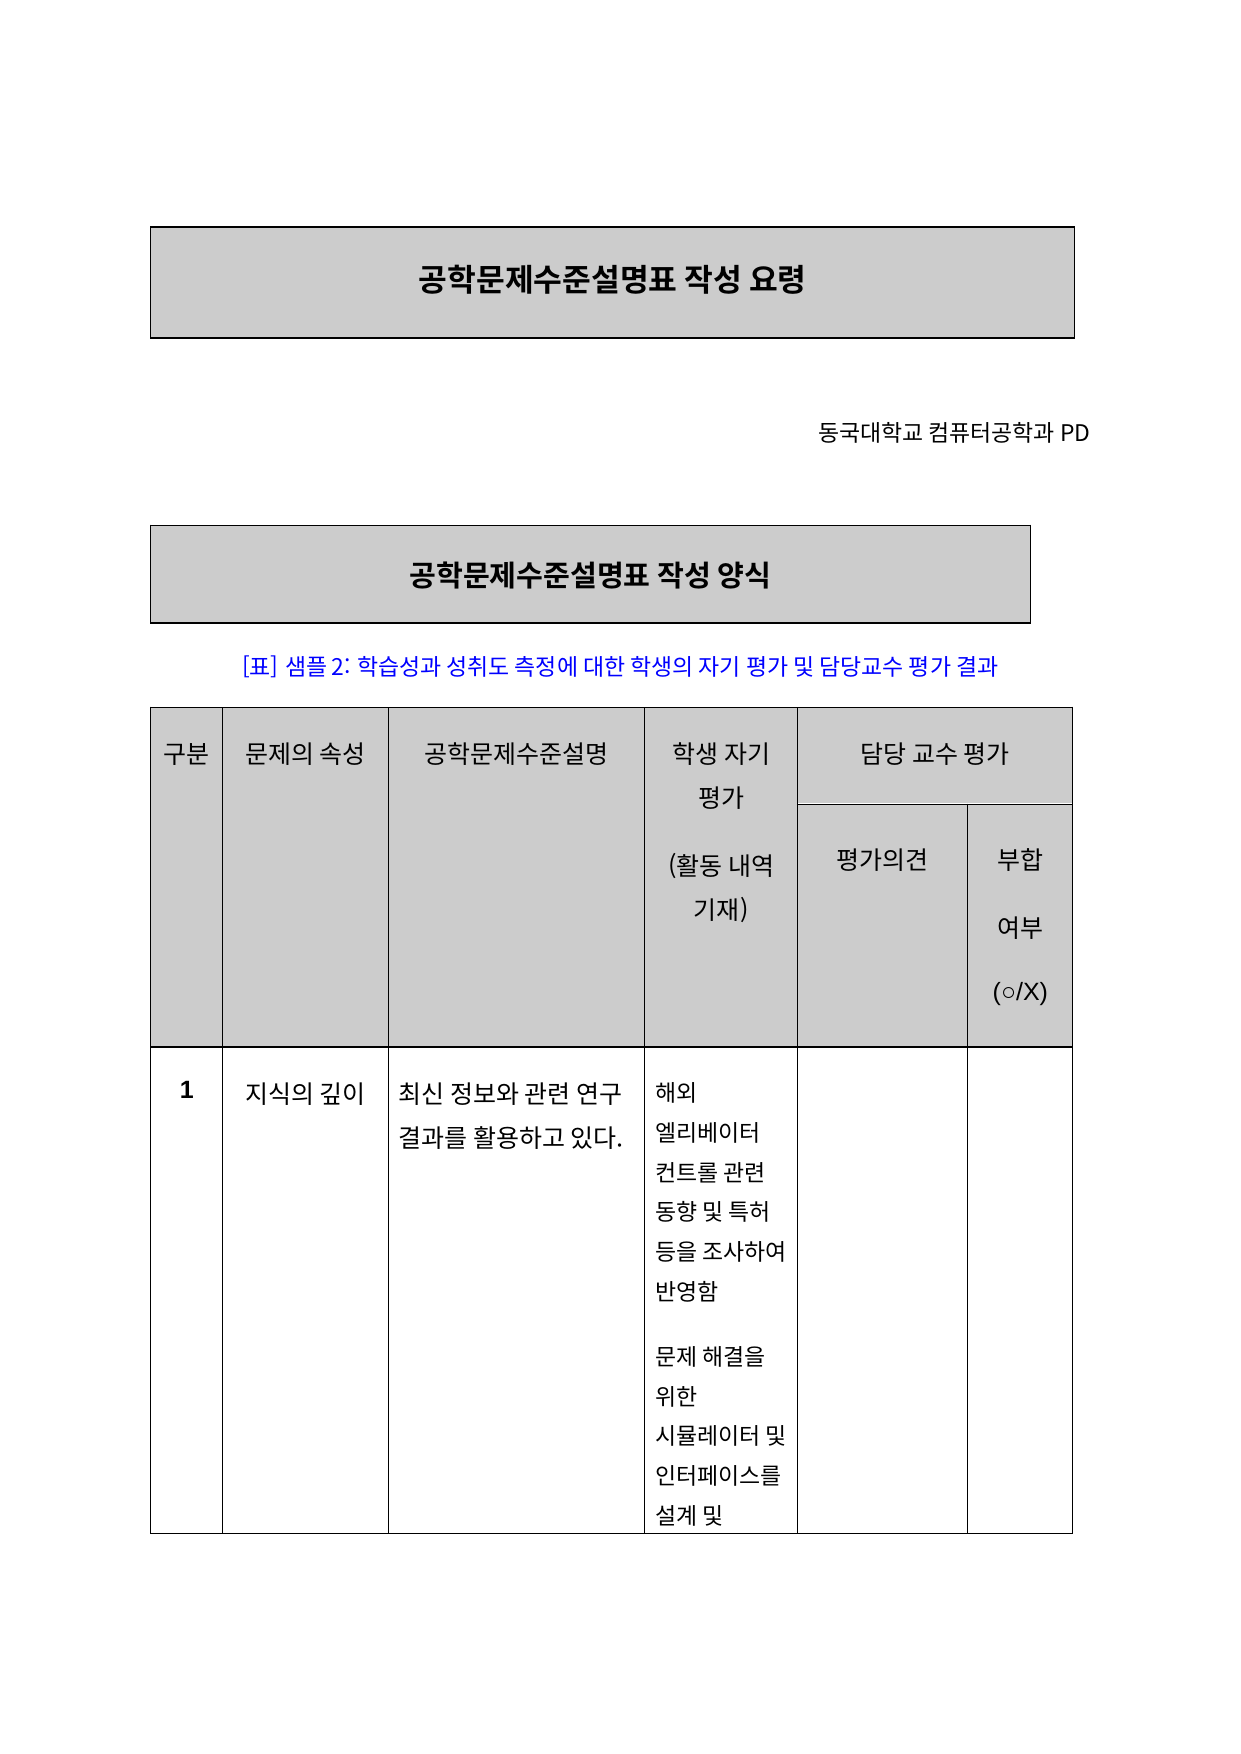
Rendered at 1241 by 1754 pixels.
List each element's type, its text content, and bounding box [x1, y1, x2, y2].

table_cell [389, 1048, 644, 1533]
table_header 학생 자기 평가 (활동 내역 기재) [645, 708, 797, 1046]
table_cell 평가의견 [798, 805, 967, 1046]
table_header 공학문제수준설명 [389, 708, 644, 1046]
table_cell 1 [151, 1048, 222, 1533]
table_cell 부합 여부 (○/X) [968, 805, 1072, 1046]
table_cell [798, 1048, 967, 1533]
table_header 공학문제수준설명표 작성 요령 [151, 228, 1074, 337]
table_header 구분 [151, 708, 222, 1046]
table_cell [968, 1048, 1072, 1533]
table_header 문제의 속성 [223, 708, 388, 1046]
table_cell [645, 1048, 797, 1533]
table_header 담당 교수 평가 [798, 708, 1072, 803]
text [표] 샘플2: 학습성과 성취도 측정에 대한 학생의 자기 평가 및 담당교수 평가 결과 [150, 648, 1090, 682]
table_cell 지식의 깊이 [223, 1048, 388, 1533]
table_header 공학문제수준설명표 작성 양식 [151, 526, 1030, 622]
text 동국대학교 컴퓨터공학과 PD [150, 415, 1090, 448]
